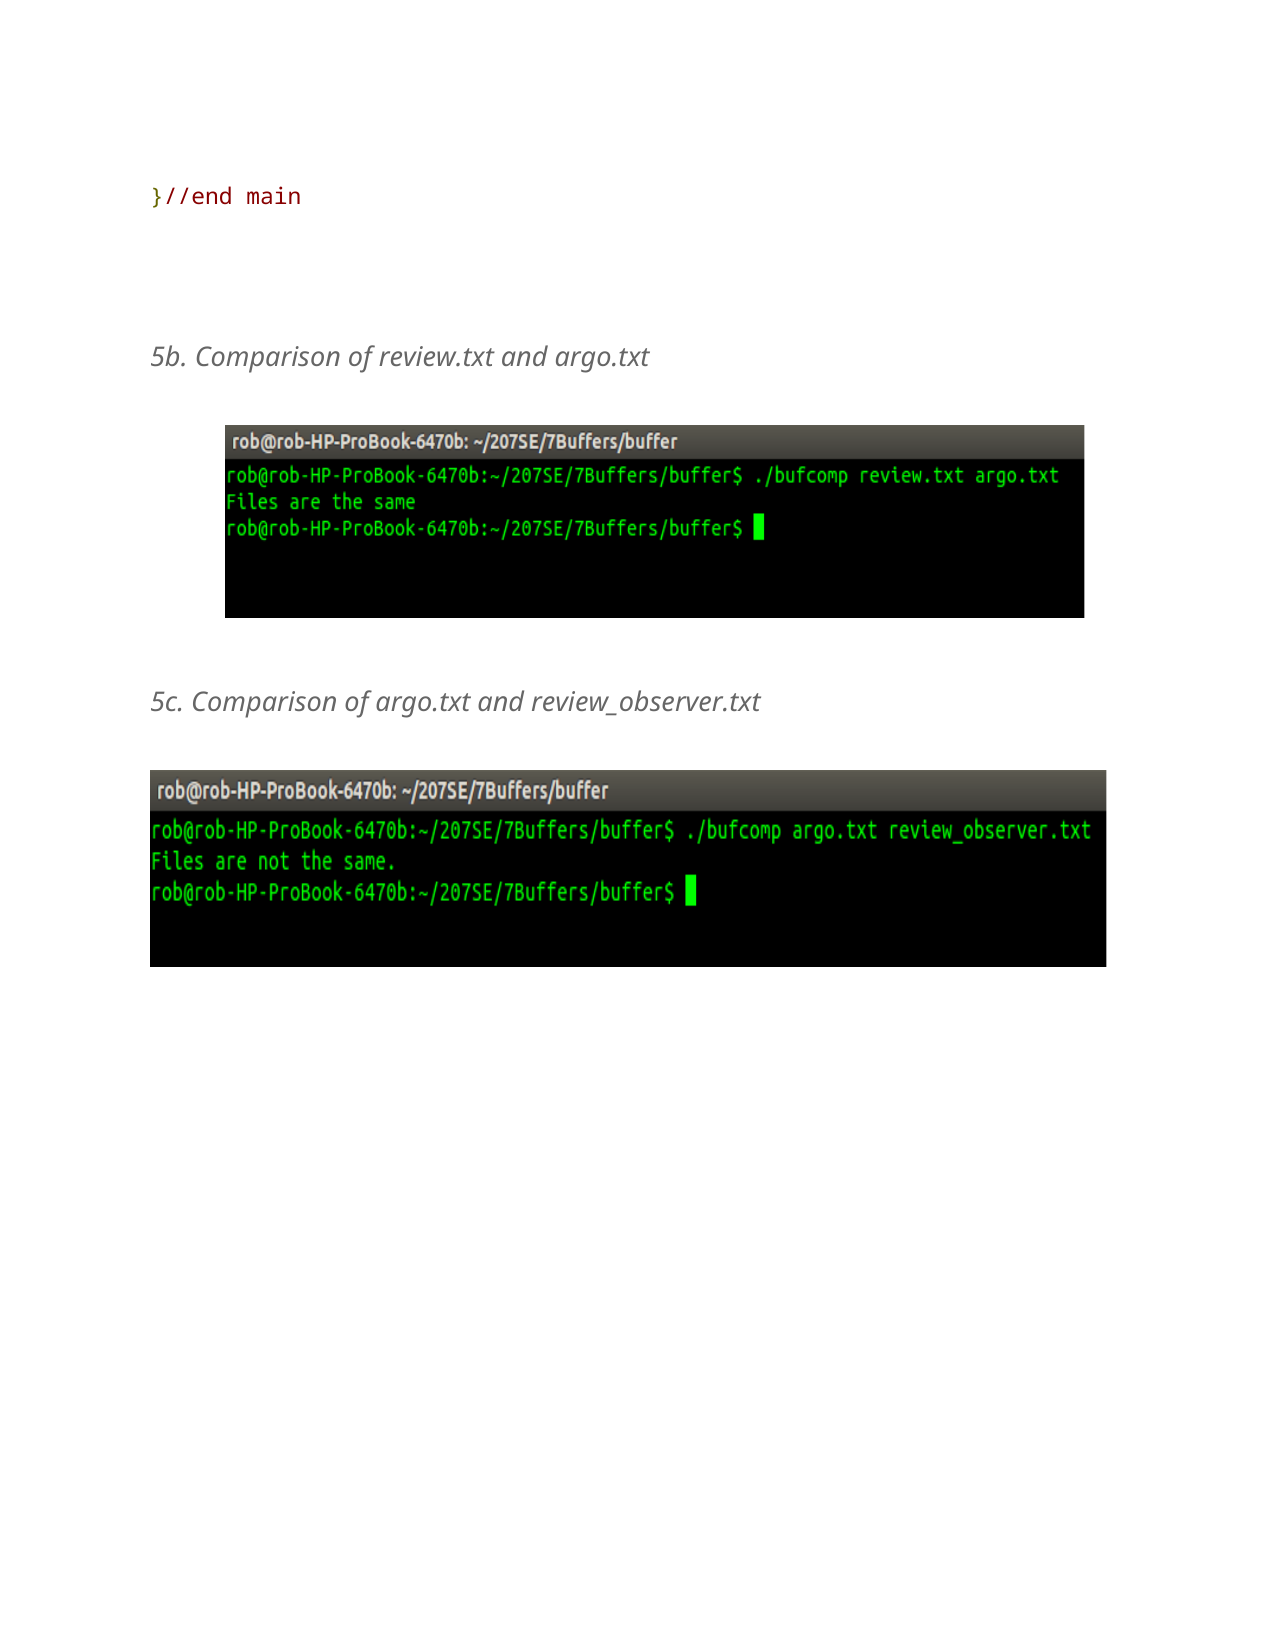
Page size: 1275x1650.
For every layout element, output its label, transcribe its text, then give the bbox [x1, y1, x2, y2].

picture [225, 425, 1085, 618]
text }//end main [150, 180, 1125, 211]
subtitle 5b. Comparison of review.txt and argo.txt [150, 337, 1125, 374]
picture [150, 770, 1107, 967]
subtitle 5c. Comparison of argo.txt and review_observer.txt [150, 682, 1125, 719]
